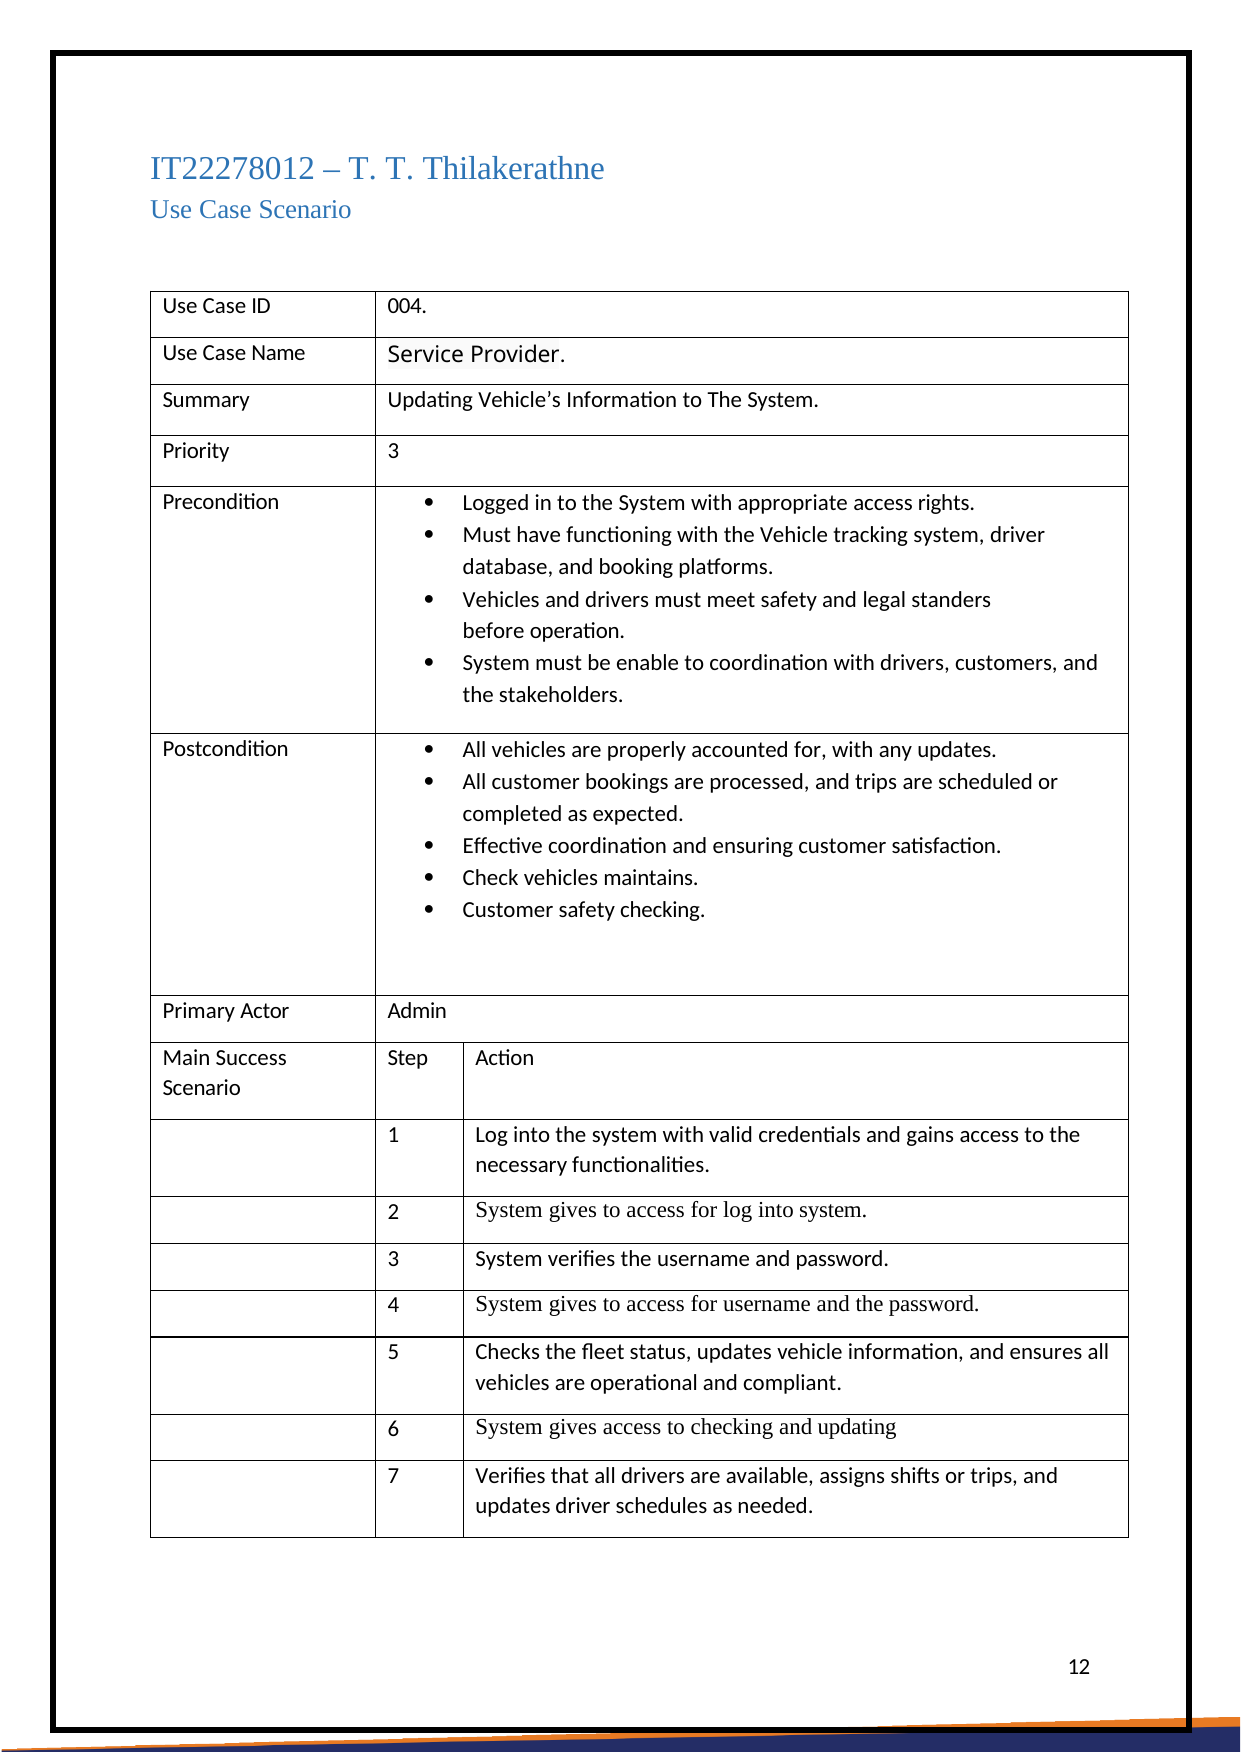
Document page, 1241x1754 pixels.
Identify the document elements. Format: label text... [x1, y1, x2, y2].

table_header 004. [376, 292, 1128, 337]
table_cell Updating Vehicle’s Information to The System. [376, 385, 1128, 435]
table_cell [151, 1197, 375, 1243]
table_cell [151, 1415, 375, 1460]
table_cell 3 [376, 436, 1128, 486]
table_cell System gives access to checking and updating [464, 1415, 1128, 1460]
picture [1, 1717, 1241, 1752]
table_cell [151, 1338, 375, 1413]
table_cell Admin [376, 996, 1128, 1042]
table_cell Logged in to the System with appropriate access rights. Must have functioning with the Vehicle tracking system, driver database, and booking platforms. Vehicles and drivers must meet safety and legal standers before operation. System must be enable to coordination with drivers, customers, and the stakeholders. [376, 487, 1128, 733]
subtitle Use Case Scenario [150, 193, 1186, 225]
table_cell System gives to access for log into system. [464, 1197, 1128, 1243]
table_cell Action [464, 1043, 1128, 1119]
table_cell System gives to access for username and the password. [464, 1291, 1128, 1336]
table_cell Primary Actor [151, 996, 375, 1042]
table_cell 2 [376, 1197, 463, 1243]
table_cell [151, 1291, 375, 1336]
table_cell Use Case Name [151, 338, 375, 384]
table_cell Precondition [151, 487, 375, 733]
subtitle IT22278012 – T. T. Thilakerathne [150, 148, 1186, 186]
table_cell Postcondition [151, 734, 375, 995]
table_cell Verifies that all drivers are available, assigns shifts or trips, and updates driver schedules as needed. [464, 1461, 1128, 1537]
table_cell All vehicles are properly accounted for, with any updates. All customer bookings are processed, and trips are scheduled or completed as expected. Effective coordination and ensuring customer satisfaction. Check vehicles maintains. Customer safety checking. [376, 734, 1128, 995]
table_cell Service Provider. [376, 338, 1128, 384]
table_cell Log into the system with valid credentials and gains access to the necessary functionalities. [464, 1120, 1128, 1196]
picture [56, 1717, 1186, 1727]
table_cell 3 [376, 1244, 463, 1289]
table_cell [151, 1244, 375, 1289]
table_cell Main Success Scenario [151, 1043, 375, 1119]
table_cell System verifies the username and password. [464, 1244, 1128, 1289]
table_cell [151, 1120, 375, 1196]
table_cell Step [376, 1043, 463, 1119]
table_cell 6 [376, 1415, 463, 1460]
table_cell Summary [151, 385, 375, 435]
table_cell 4 [376, 1291, 463, 1336]
table_cell 5 [376, 1338, 463, 1413]
table_cell 7 [376, 1461, 463, 1537]
table_cell Priority [151, 436, 375, 486]
table_cell 1 [376, 1120, 463, 1196]
table_header Use Case ID [151, 292, 375, 337]
table_cell [151, 1461, 375, 1537]
table_cell Checks the fleet status, updates vehicle information, and ensures all vehicles are operational and compliant. [464, 1338, 1128, 1413]
